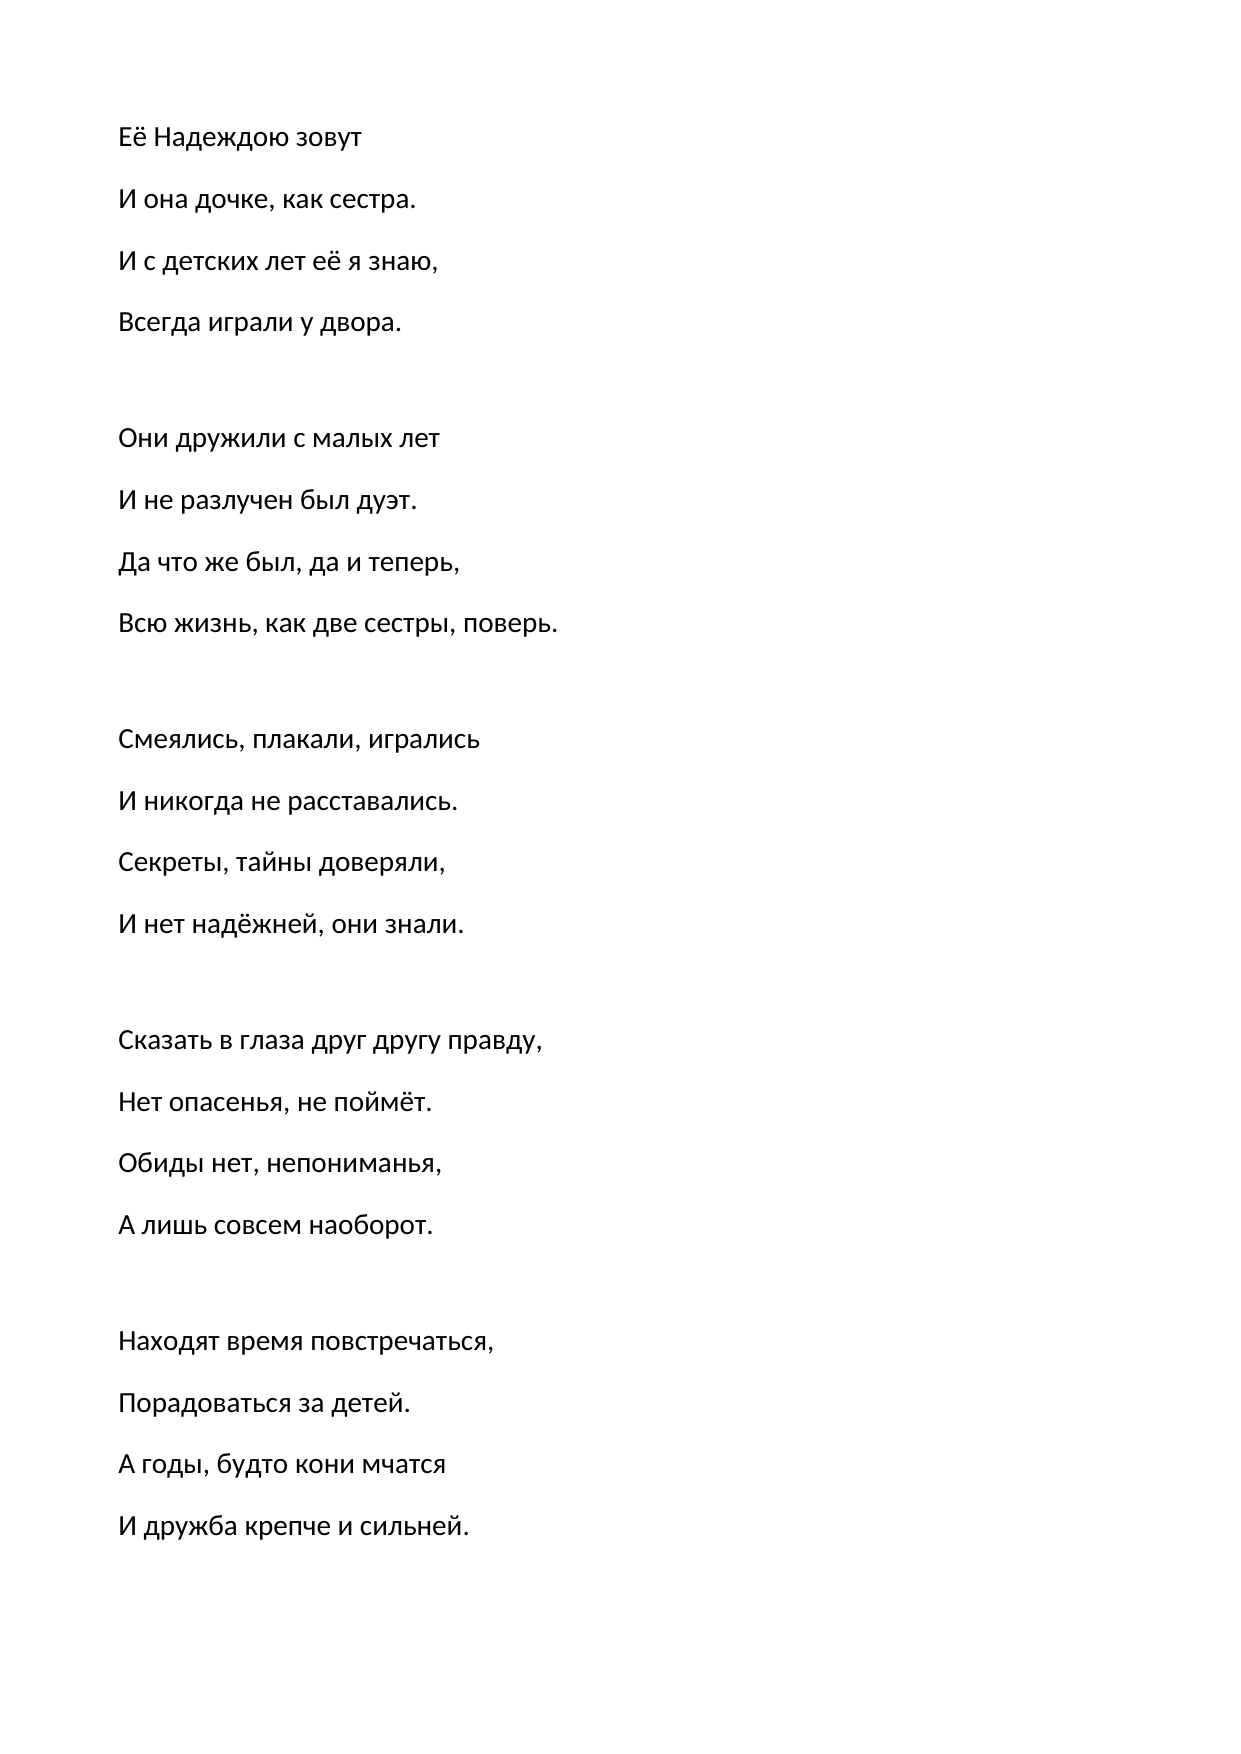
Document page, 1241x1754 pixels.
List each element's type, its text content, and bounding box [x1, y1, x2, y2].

text И с детских лет её я знаю, [118, 242, 1122, 277]
text Сказать в глаза друг другу правду, [118, 1021, 1122, 1057]
text Её Надеждою зовут [118, 118, 1122, 154]
text Смеялись, плакали, игрались [118, 720, 1122, 756]
text А лишь совсем наоборот. [118, 1206, 1122, 1242]
text Всю жизнь, как две сестры, поверь. [118, 604, 1122, 640]
text Порадоваться за детей. [118, 1384, 1122, 1419]
text И нет надёжней, они знали. [118, 905, 1122, 941]
text И дружба крепче и сильней. [118, 1507, 1122, 1543]
text И не разлучен был дуэт. [118, 481, 1122, 516]
text Нет опасенья, не поймёт. [118, 1083, 1122, 1118]
text Они дружили с малых лет [118, 419, 1122, 455]
text Секреты, тайны доверяли, [118, 843, 1122, 879]
text Обиды нет, непониманья, [118, 1144, 1122, 1180]
text Да что же был, да и теперь, [118, 543, 1122, 578]
text А годы, будто кони мчатся [118, 1445, 1122, 1481]
text Всегда играли у двора. [118, 303, 1122, 339]
text И никогда не расставались. [118, 782, 1122, 817]
text Находят время повстречаться, [118, 1322, 1122, 1357]
text И она дочке, как сестра. [118, 180, 1122, 216]
